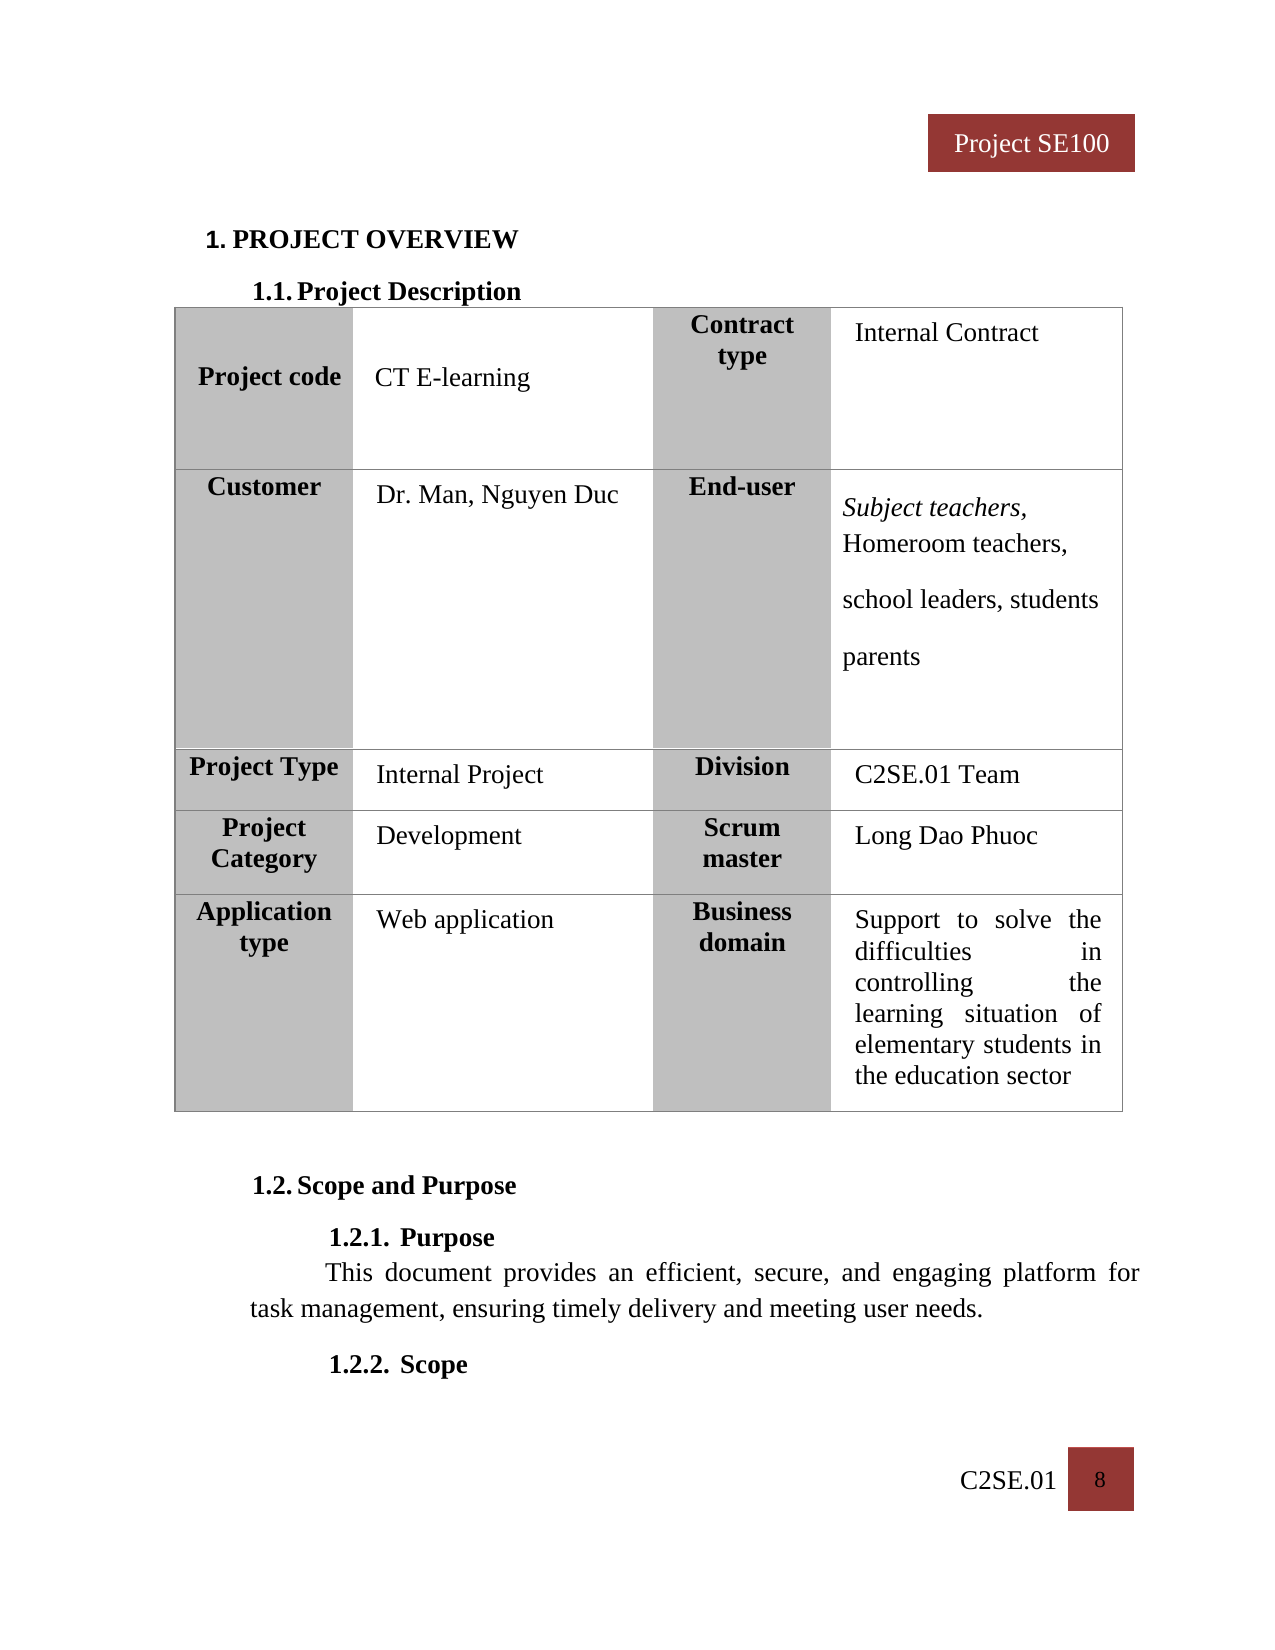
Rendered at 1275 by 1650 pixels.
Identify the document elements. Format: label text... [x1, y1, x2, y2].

subtitle Purpose [329, 1221, 1144, 1252]
table_cell Long Dao Phuoc [831, 811, 1122, 894]
table_cell Dr. Man, Nguyen Duc [353, 470, 653, 748]
table_cell Customer [176, 470, 353, 748]
subtitle Scope [329, 1348, 1144, 1379]
table_cell Support to solve the difficulties in controlling the learning situation of elementary students in the education sector [831, 895, 1122, 1111]
table_cell Project Type [176, 750, 353, 810]
table_cell Business domain [653, 895, 831, 1111]
table_cell Subject teachers, Homeroom teachers, school leaders, students parents [831, 470, 1122, 748]
table_cell End-user [653, 470, 831, 748]
table_header Internal Contract [831, 308, 1122, 469]
table_cell Web application [353, 895, 653, 1111]
text This document provides an efficient, secure, and engaging platform for task management, ensuring timely delivery and meeting user needs. [250, 1256, 1141, 1323]
table_header Contract type [653, 308, 831, 469]
table_cell Development [353, 811, 653, 894]
subtitle Scope and Purpose [252, 1169, 1144, 1200]
table_header CT E-learning [353, 308, 653, 469]
table_cell Application type [176, 895, 353, 1111]
table_cell Project Category [176, 811, 353, 894]
subtitle PROJECT OVERVIEW [205, 223, 1144, 254]
table_cell Internal Project [353, 750, 653, 810]
subtitle Project Description [252, 275, 1144, 307]
table_cell Division [653, 750, 831, 810]
table_cell Scrum master [653, 811, 831, 894]
table_header Project code [176, 308, 353, 469]
table_cell C2SE.01 Team [831, 750, 1122, 810]
